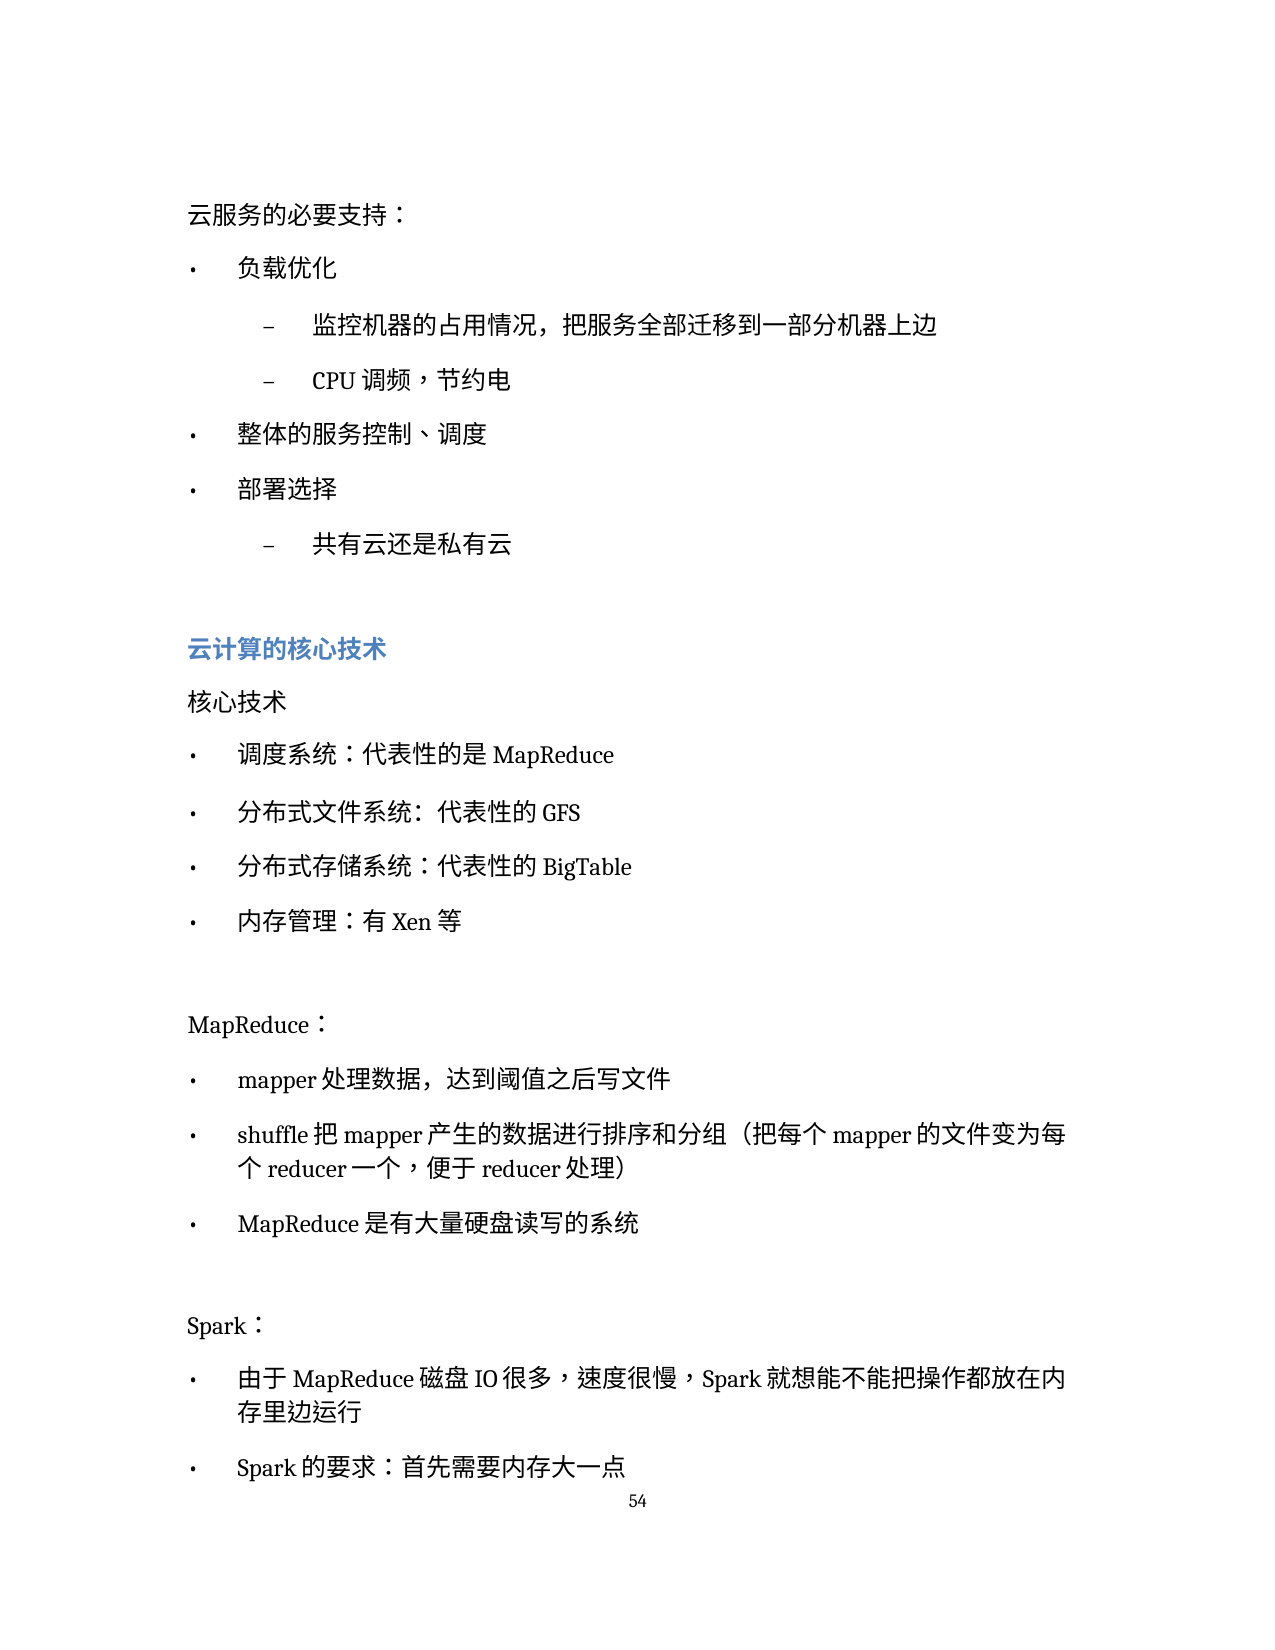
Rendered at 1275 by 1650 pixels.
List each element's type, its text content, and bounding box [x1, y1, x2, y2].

list 监控机器的占用情况，把服务全部迁移到一部分机器上边 [262, 305, 1087, 341]
list MapReduce是有大量硬盘读写的系统 [187, 1205, 1087, 1239]
list 整体的服务控制、调度 [187, 417, 1087, 451]
list 分布式存储系统：代表性的BigTable [187, 849, 1087, 883]
subtitle 云计算的核心技术 [187, 631, 1087, 666]
list 内存管理：有Xen等 [187, 904, 1087, 938]
list Spark的要求：首先需要内存大一点 [187, 1449, 1087, 1483]
list 共有云还是私有云 [262, 527, 1087, 561]
text MapReduce： [187, 1006, 1087, 1040]
list shuffle把mapper产生的数据进行排序和分组（把每个mapper的文件变为每个reducer一个，便于reducer处理） [187, 1116, 1087, 1184]
list 调度系统：代表性的是MapReduce [187, 737, 1087, 771]
list 部署选择 [187, 472, 1087, 506]
text 云服务的必要支持： [187, 197, 1087, 232]
list mapper处理数据，达到阈值之后写文件 [187, 1059, 1087, 1095]
list 由于MapReduce磁盘IO很多，速度很慢，Spark就想能不能把操作都放在内存里边运行 [187, 1360, 1087, 1428]
list CPU调频，节约电 [262, 362, 1087, 396]
list 负载优化 [187, 250, 1087, 284]
text Spark： [187, 1308, 1087, 1342]
text 核心技术 [187, 684, 1087, 718]
list 分布式文件系统：代表性的GFS [187, 792, 1087, 828]
